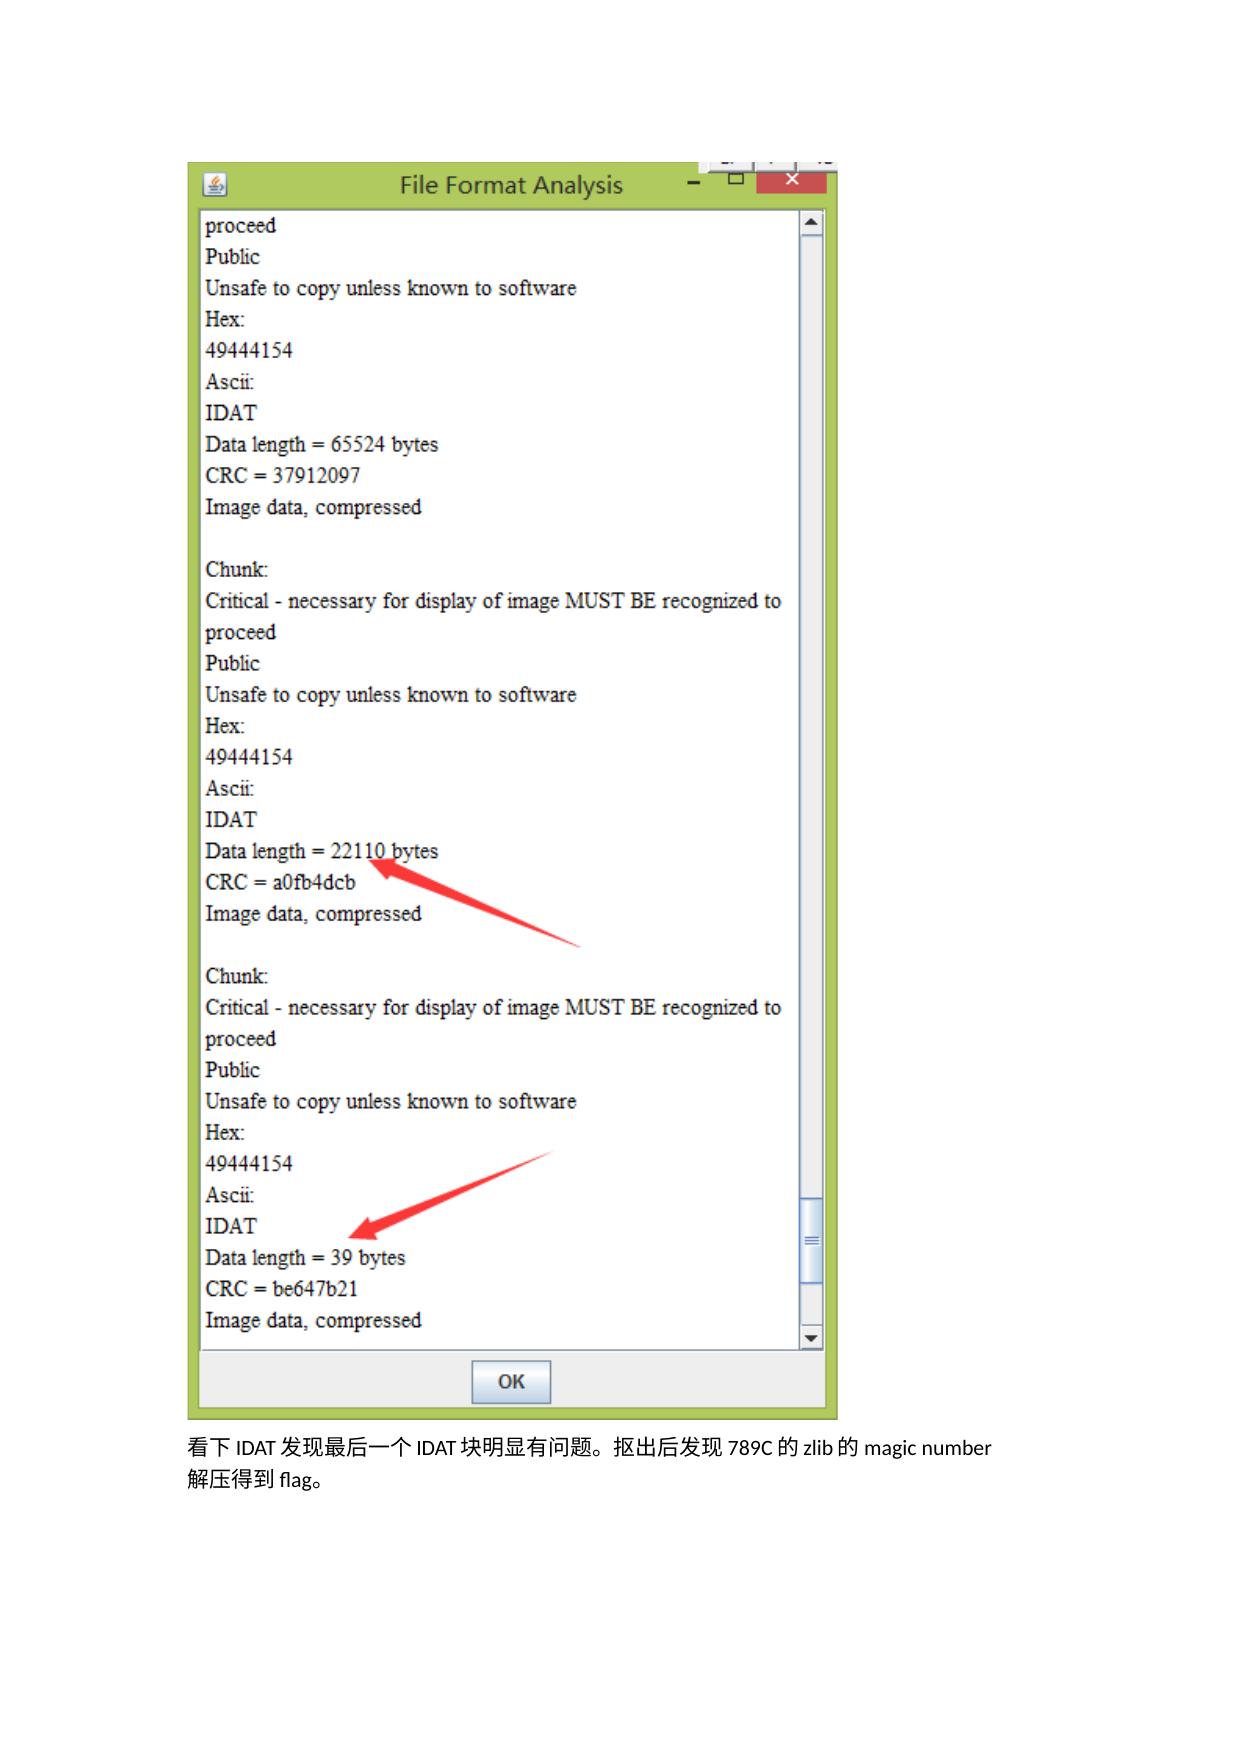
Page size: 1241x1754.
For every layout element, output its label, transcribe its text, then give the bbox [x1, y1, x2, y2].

picture [187, 162, 838, 1420]
text 看下IDAT发现最后一个IDAT块明显有问题。抠出后发现789C的zlib的magic number [187, 1429, 1053, 1462]
text 解压得到flag。 [187, 1462, 1053, 1494]
